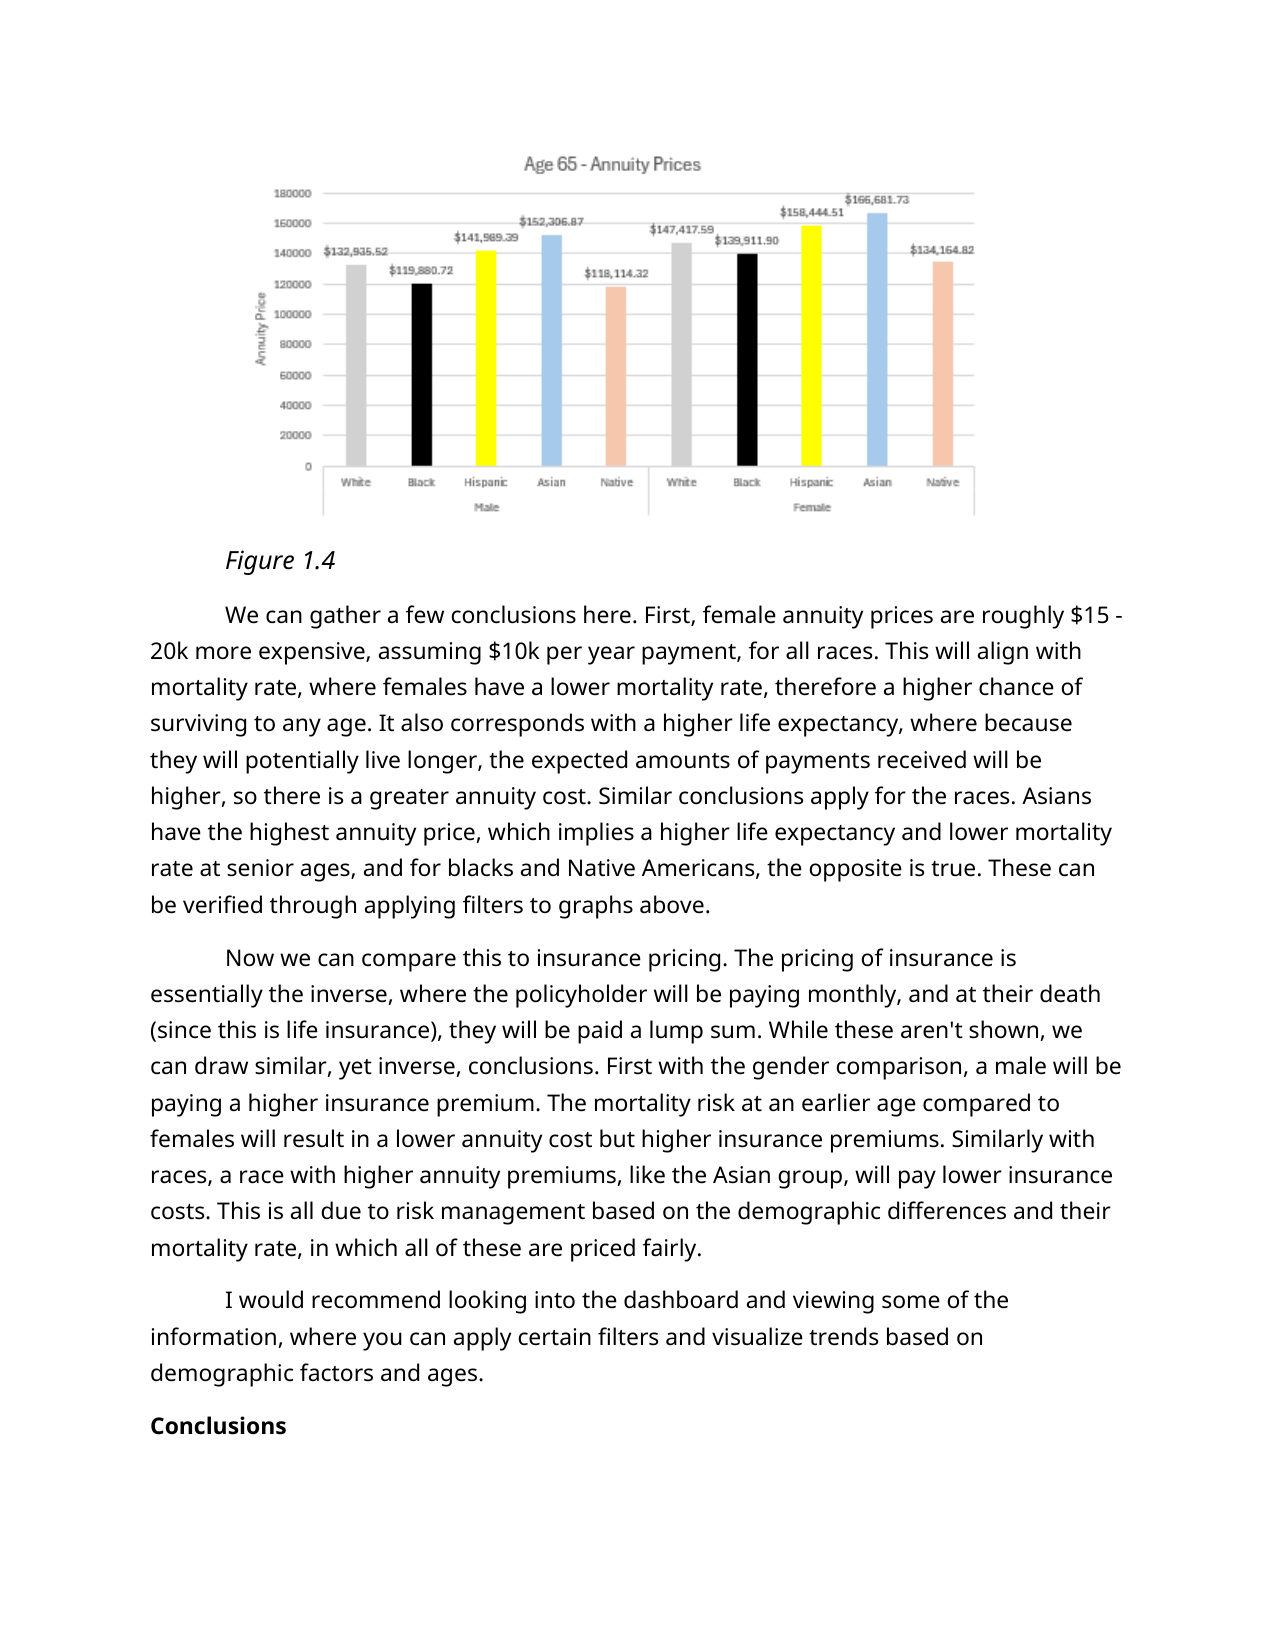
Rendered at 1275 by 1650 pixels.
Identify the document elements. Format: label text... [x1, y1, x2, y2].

text Conclusions [150, 1410, 1125, 1441]
text We can gather a few conclusions here. First, female annuity prices are roughly $15 - 20k more expensive, assuming $10k per year payment, for all races. This will align with mortality rate, where females have a lower mortality rate, therefore a higher chance of surviving to any age. It also corresponds with a higher life expectancy, where because they will potentially live longer, the expected amounts of payments received will be higher, so there is a greater annuity cost. Similar conclusions apply for the races. Asians have the highest annuity price, which implies a higher life expectancy and lower mortality rate at senior ages, and for blacks and Native Americans, the opposite is true. These can be verified through applying filters to graphs above. [150, 599, 1125, 920]
text Figure 1.4 [150, 542, 1125, 577]
text I would recommend looking into the dashboard and viewing some of the information, where you can apply certain filters and visualize trends based on demographic factors and ages. [150, 1284, 1125, 1388]
text Now we can compare this to insurance pricing. The pricing of insurance is essentially the inverse, where the policyholder will be paying monthly, and at their death (since this is life insurance), they will be paid a lump sum. While these aren't shown, we can draw similar, yet inverse, conclusions. First with the gender comparison, a male will be paying a higher insurance premium. The mortality risk at an earlier age compared to females will result in a lower annuity cost but higher insurance premiums. Similarly with races, a race with higher annuity premiums, like the Asian group, will pay lower insurance costs. This is all due to risk management based on the demographic differences and their mortality rate, in which all of these are priced fairly. [150, 942, 1125, 1263]
